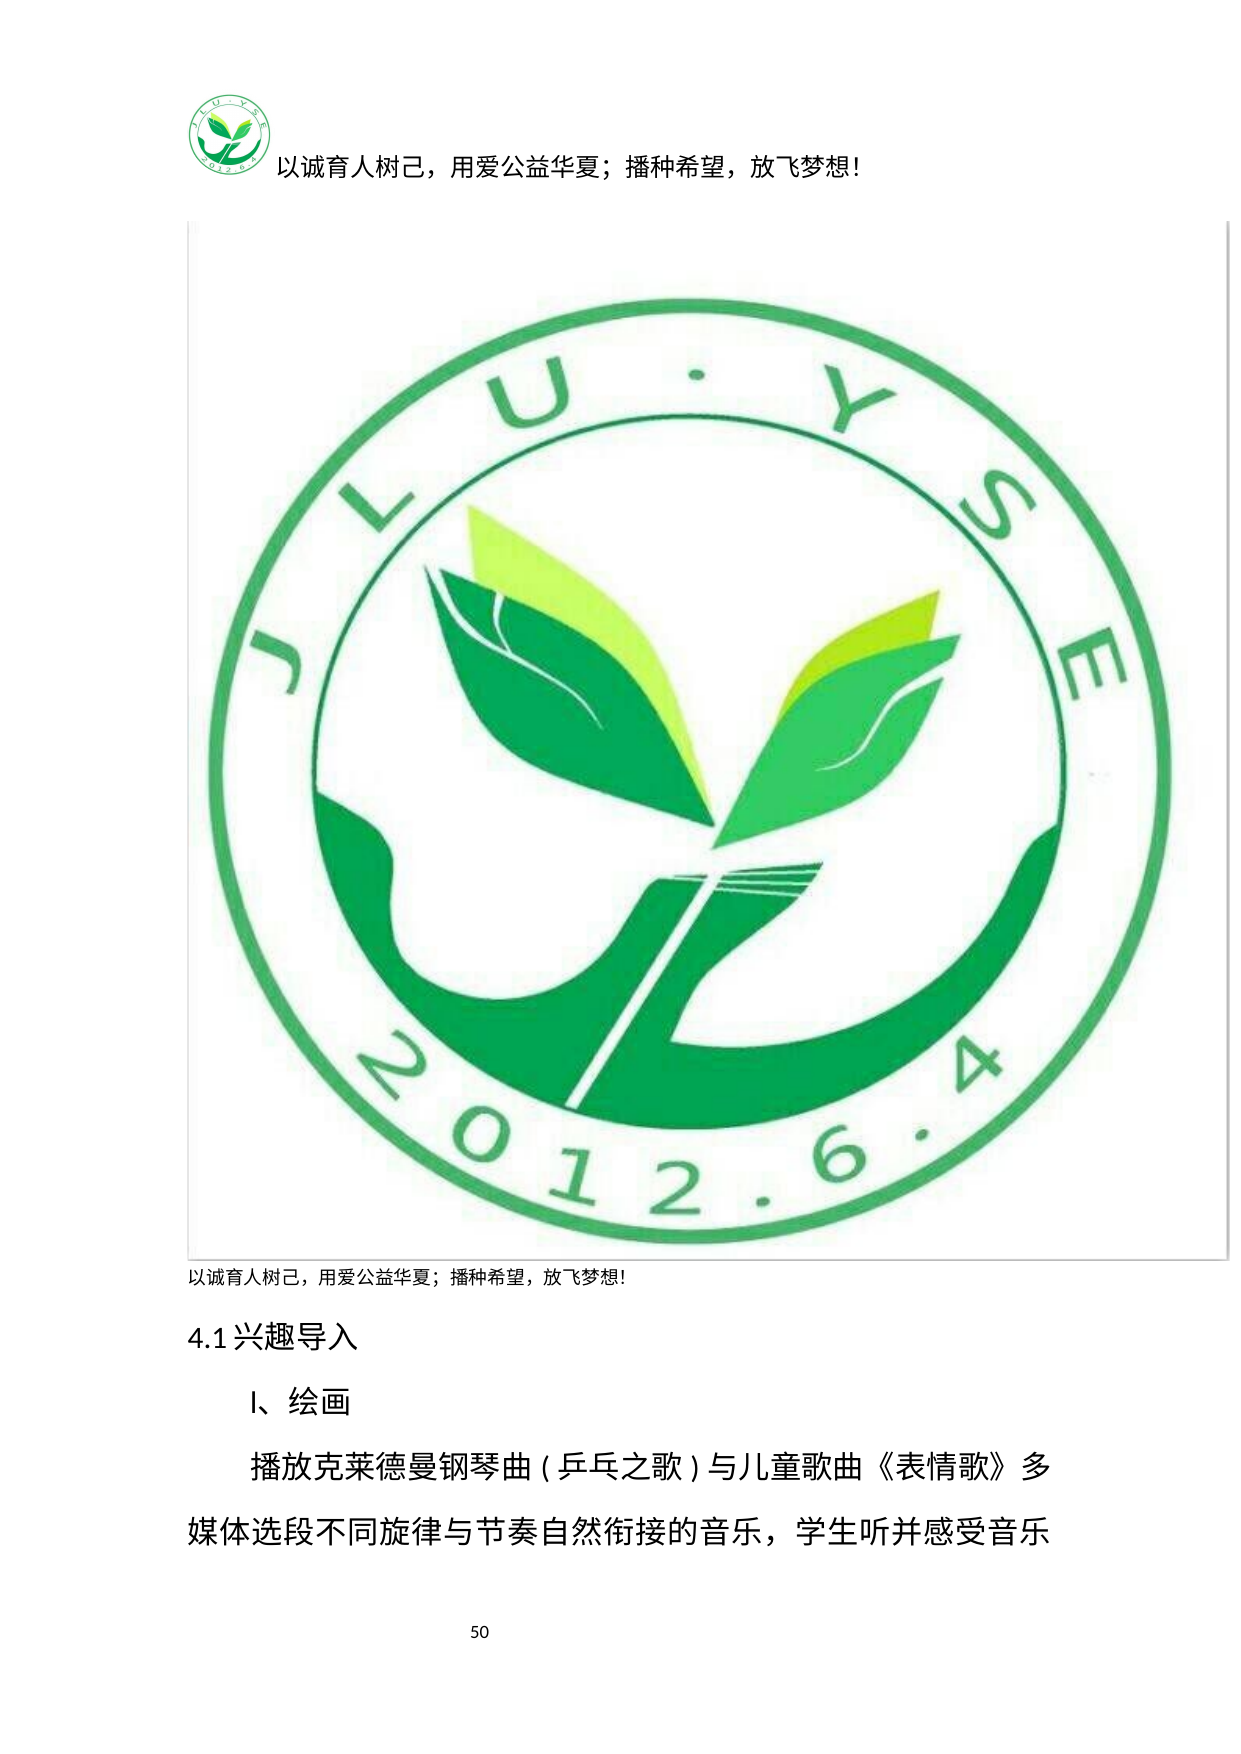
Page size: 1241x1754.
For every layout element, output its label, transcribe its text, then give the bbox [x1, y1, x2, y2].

text l、绘画 [187, 1367, 1053, 1432]
text 4.1兴趣导入 [187, 1302, 1053, 1367]
text 播放克莱德曼钢琴曲 ( 乒乓之歌 ) 与儿童歌曲《表情歌》多媒体选段不同旋律与节奏自然衔接的音乐，学生听并感受音乐的旋律和节奏，随着音乐做律动。学生可选择—种颜色蘸在手上，在专门的墙壁上或大张纸上随音乐的旋律涂抹作画 ( 画完后，用湿布把手擦干净 ) 。 [187, 1432, 1053, 1562]
picture [187, 88, 275, 176]
picture [187, 221, 1230, 1261]
